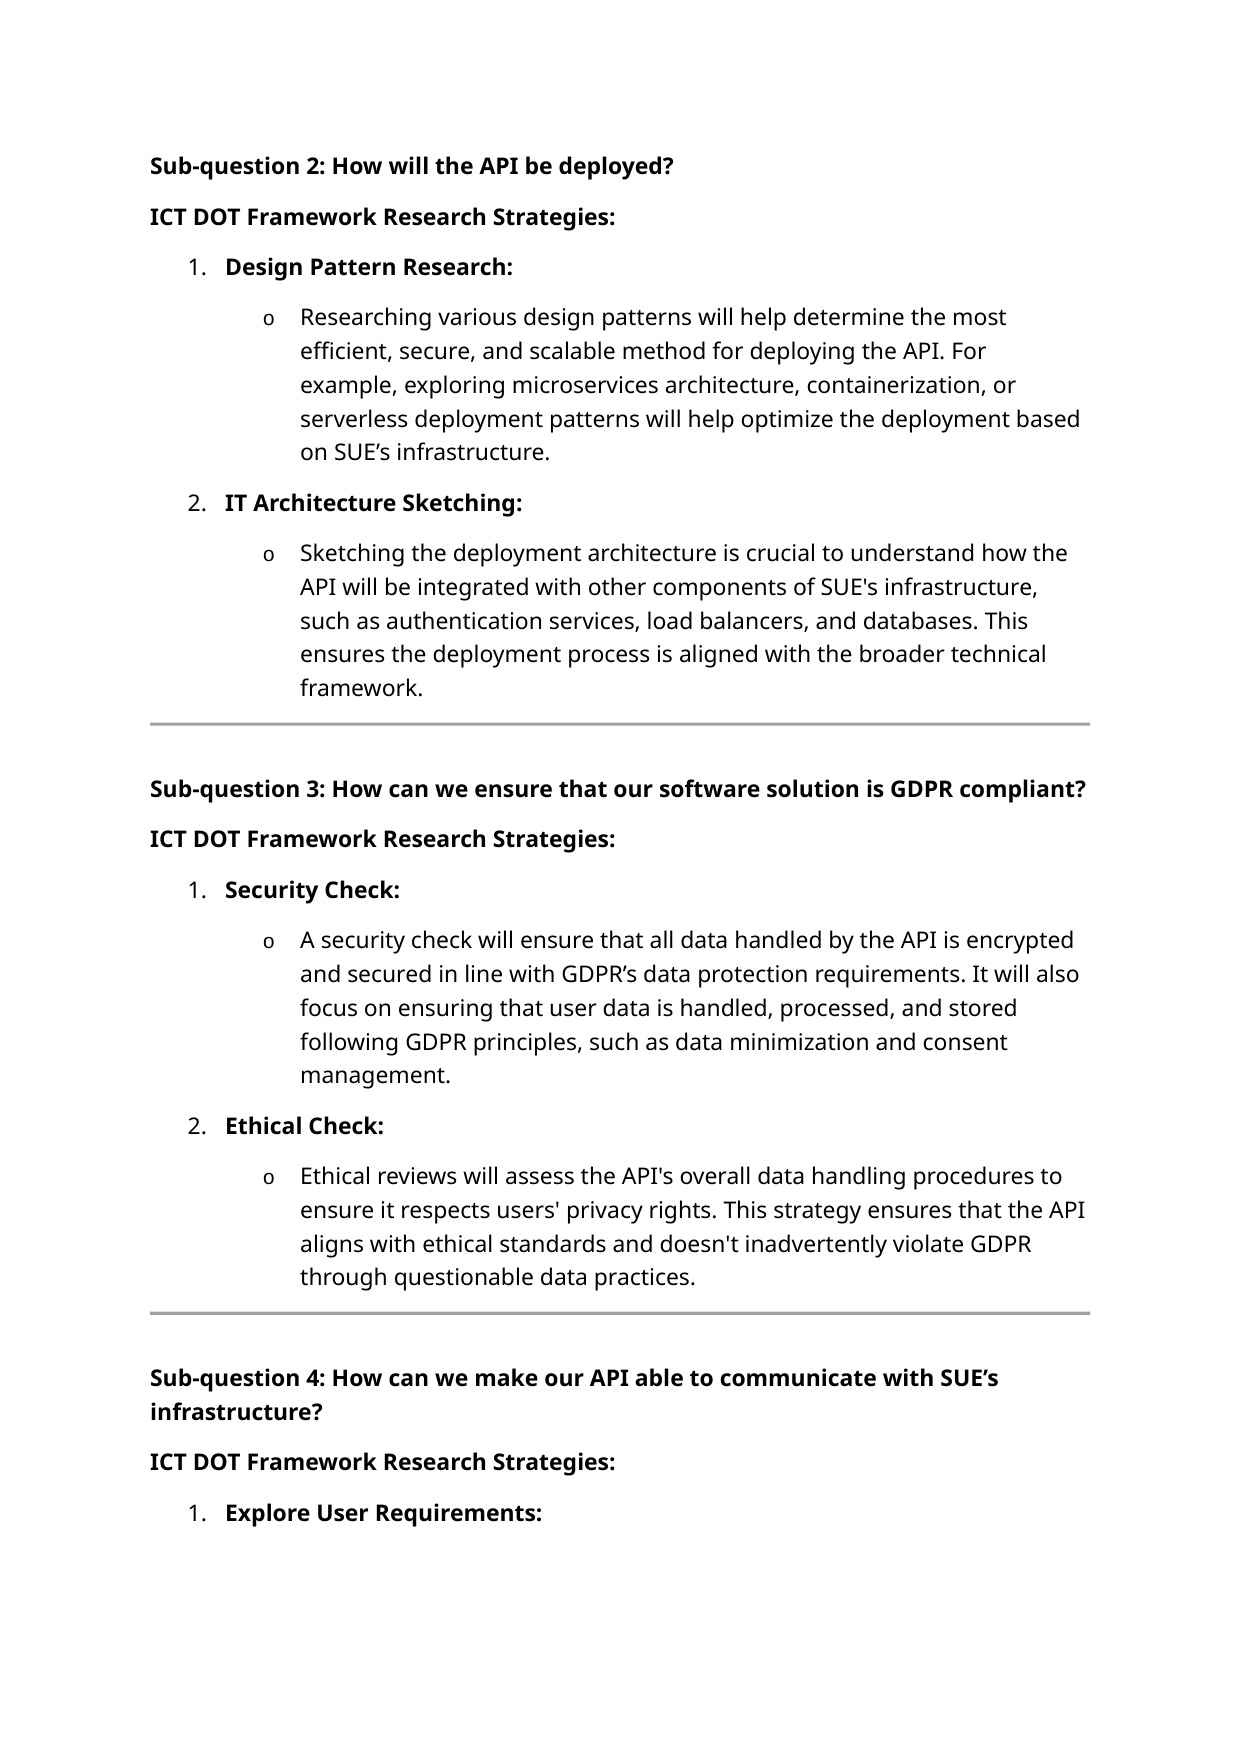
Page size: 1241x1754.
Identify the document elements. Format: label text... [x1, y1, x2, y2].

list Ethical reviews will assess the API's overall data handling procedures to ensure it respects users' privacy rights. This strategy ensures that the API aligns with ethical standards and doesn't inadvertently violate GDPR through questionable data practices. [262, 1160, 1090, 1292]
text Sub-question 3: How can we ensure that our software solution is GDPR compliant? [150, 773, 1090, 804]
list Security Check: [187, 874, 1090, 905]
list A security check will ensure that all data handled by the API is encrypted and secured in line with GDPR’s data protection requirements. It will also focus on ensuring that user data is handled, processed, and stored following GDPR principles, such as data minimization and consent management. [262, 924, 1090, 1090]
list Explore User Requirements: [187, 1497, 1090, 1528]
list Design Pattern Research: [187, 251, 1090, 282]
list Sketching the deployment architecture is crucial to understand how the API will be integrated with other components of SUE's infrastructure, such as authentication services, load balancers, and databases. This ensures the deployment process is aligned with the broader technical framework. [262, 537, 1090, 703]
list Researching various design patterns will help determine the most efficient, secure, and scalable method for deploying the API. For example, exploring microservices architecture, containerization, or serverless deployment patterns will help optimize the deployment based on SUE’s infrastructure. [262, 301, 1090, 467]
list IT Architecture Sketching: [187, 487, 1090, 518]
list Ethical Check: [187, 1109, 1090, 1141]
text ICT DOT Framework Research Strategies: [150, 1446, 1090, 1477]
text Sub-question 4: How can we make our API able to communicate with SUE’s infrastructure? [150, 1362, 1090, 1427]
text ICT DOT Framework Research Strategies: [150, 823, 1090, 854]
text Sub-question 2: How will the API be deployed? [150, 150, 1090, 181]
text ICT DOT Framework Research Strategies: [150, 200, 1090, 232]
